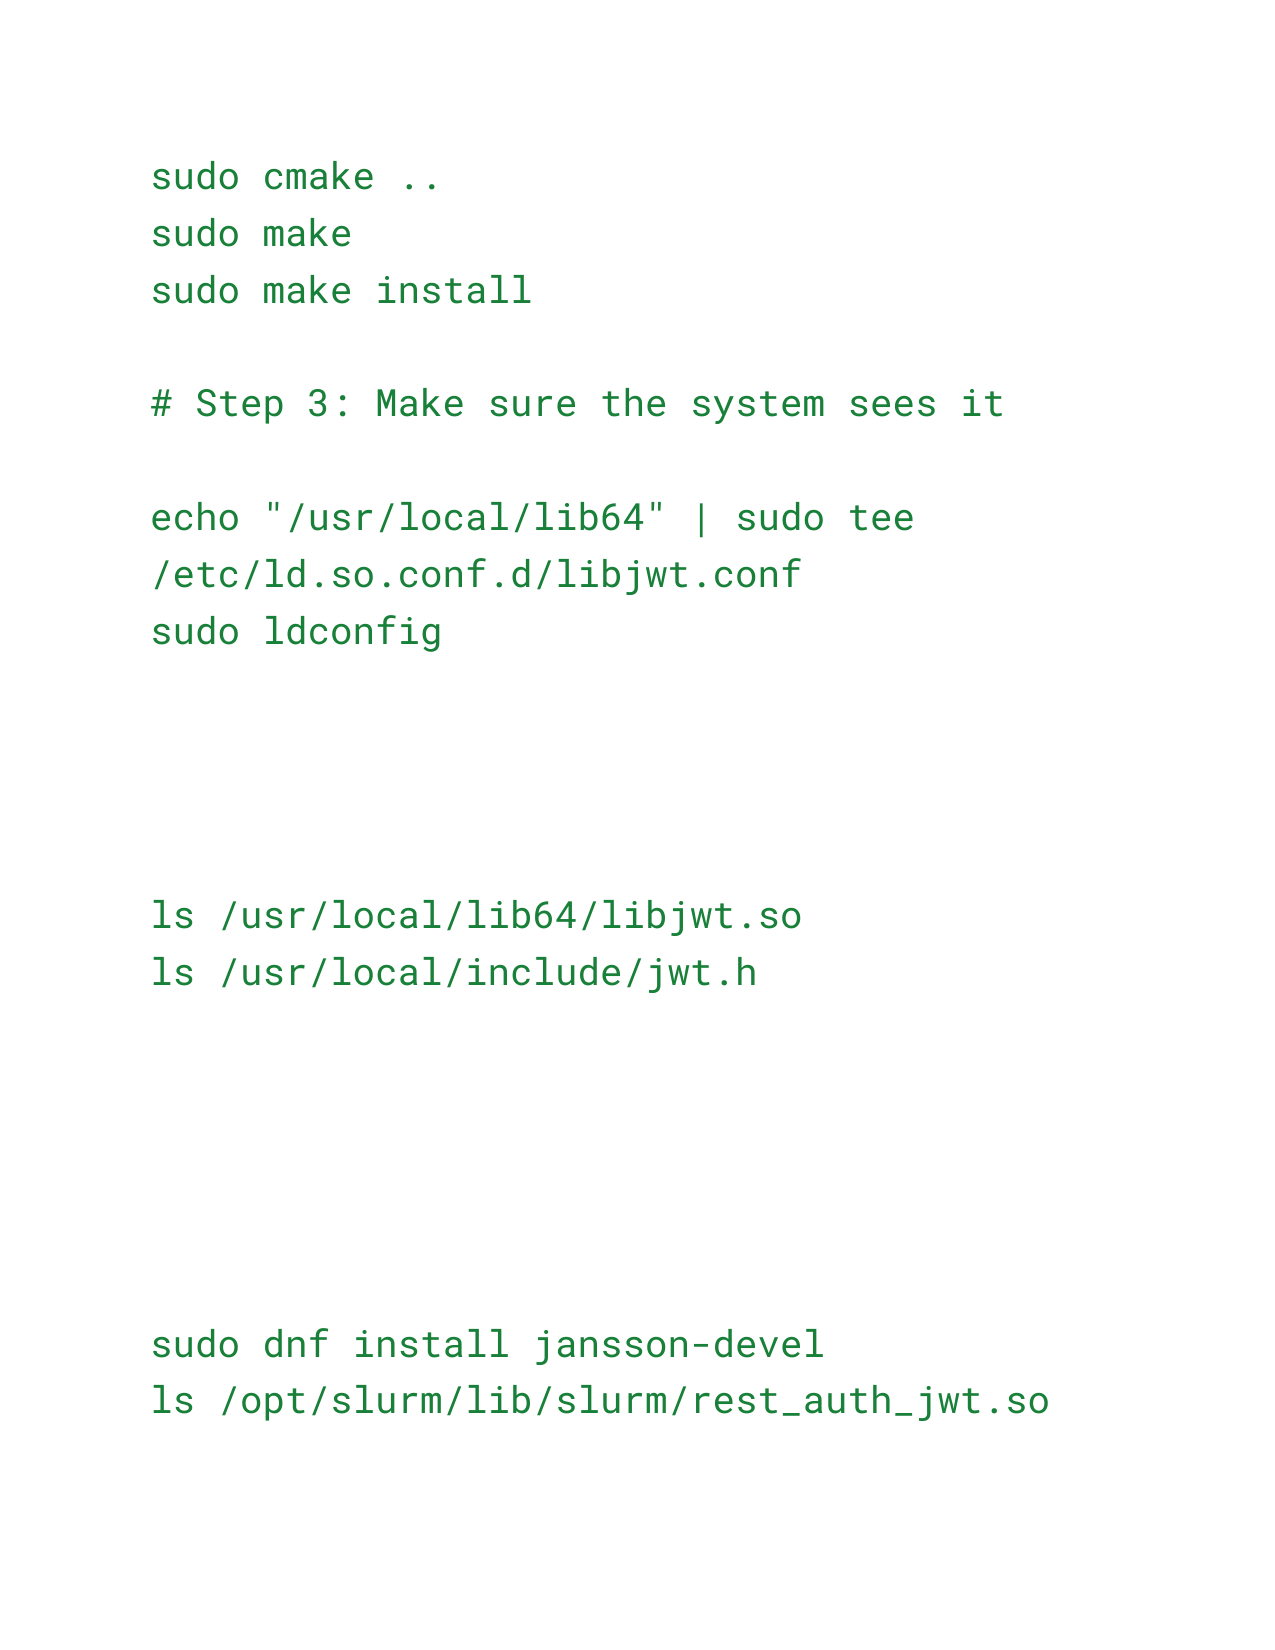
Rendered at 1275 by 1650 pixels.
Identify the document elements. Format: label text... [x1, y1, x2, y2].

text # Step 3: Make sure the system sees it [150, 377, 1125, 427]
text sudo make install [150, 264, 1125, 313]
text echo "/usr/local/lib64" | sudo tee /etc/ld.so.conf.d/libjwt.conf [150, 491, 1125, 598]
text sudo make [150, 207, 1125, 256]
text sudo cmake .. [150, 150, 1125, 199]
text ls /opt/slurm/lib/slurm/rest_auth_jwt.so [150, 1374, 1125, 1424]
text ls /usr/local/lib64/libjwt.so [150, 889, 1125, 939]
text sudo ldconfig [150, 605, 1125, 654]
text ls /usr/local/include/jwt.h [150, 946, 1125, 996]
text sudo dnf install jansson-devel [150, 1318, 1125, 1367]
